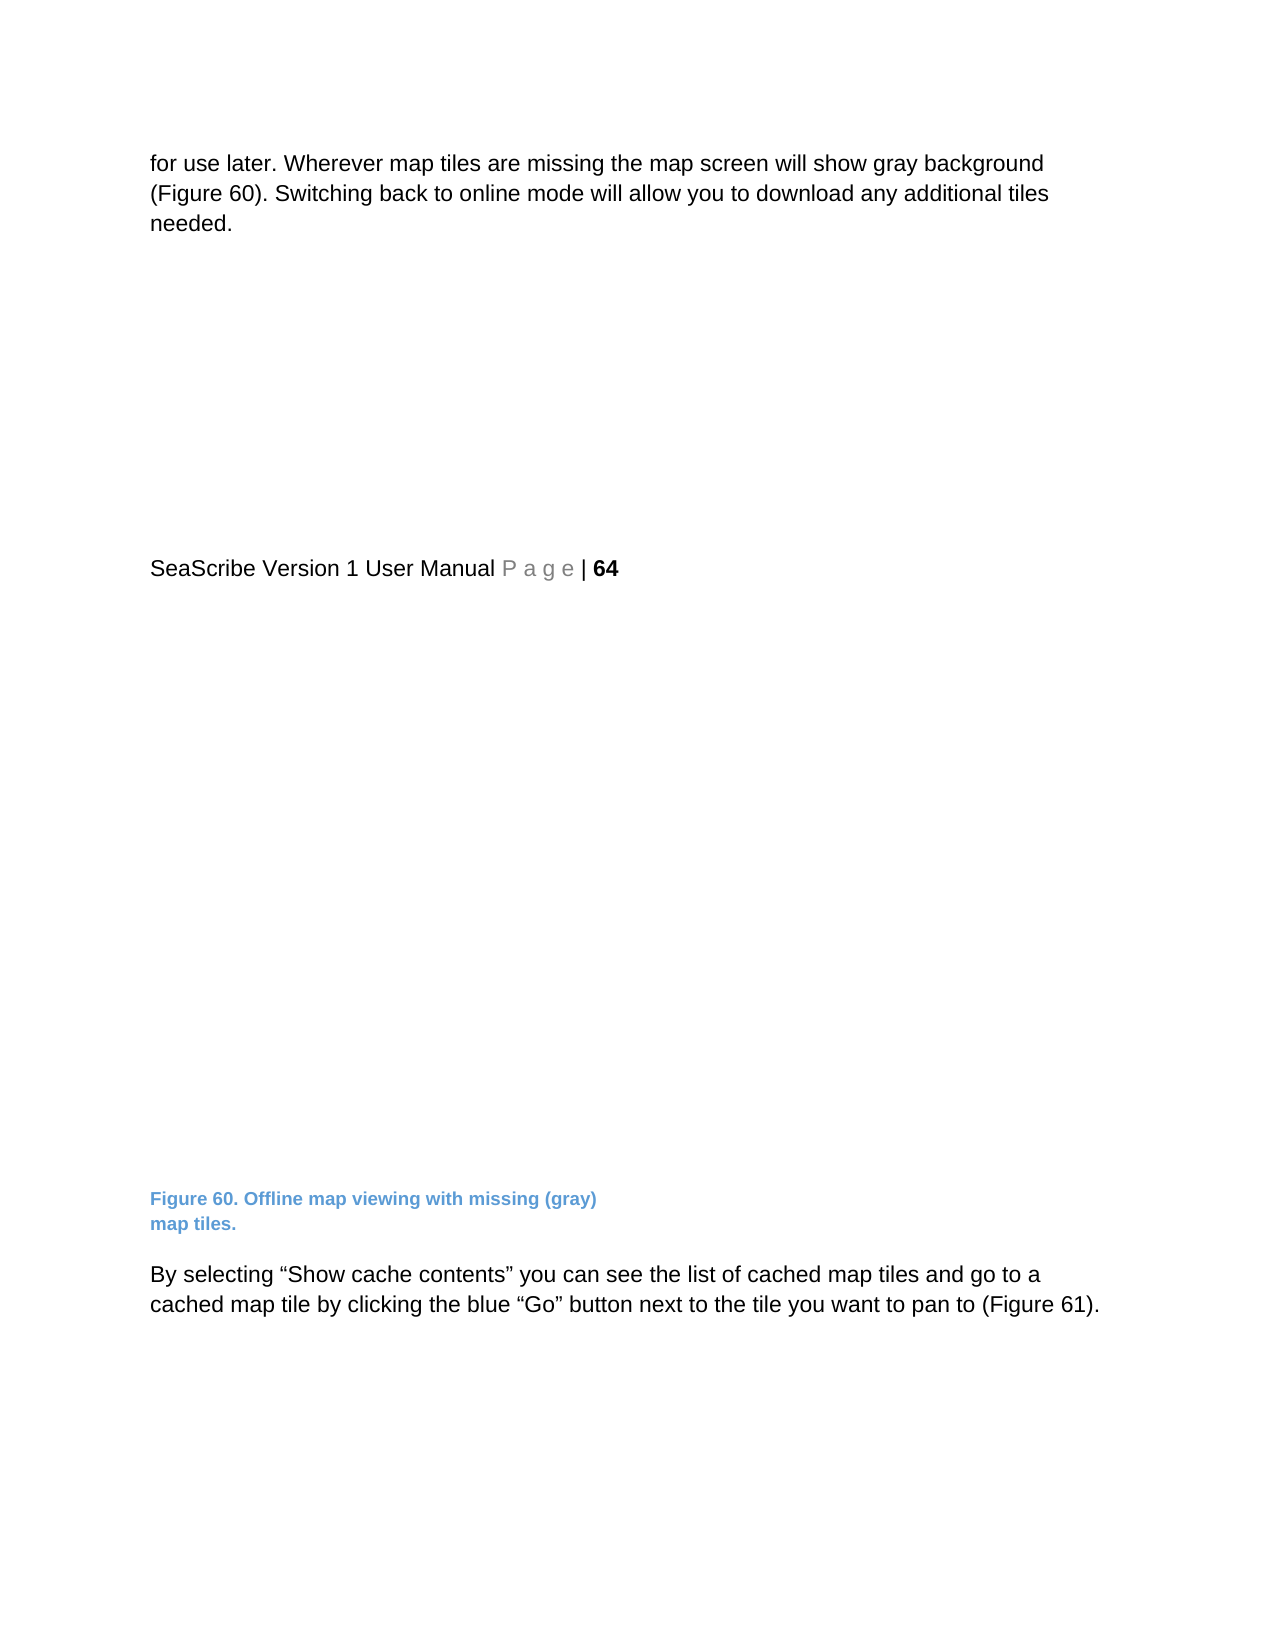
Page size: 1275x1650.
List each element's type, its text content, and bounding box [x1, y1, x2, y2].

text By selecting “Show cache contents” you can see the list of cached map tiles and go to a cached map tile by clicking the blue “Go” button next to the tile you want to pan to (Figure 61). [150, 1261, 1112, 1318]
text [150, 150, 1106, 237]
text SeaScribe Version 1 User Manual P a g e | 64 [150, 554, 1125, 581]
text Figure 60. Offline map viewing with missing (gray) map tiles. [150, 1188, 620, 1234]
